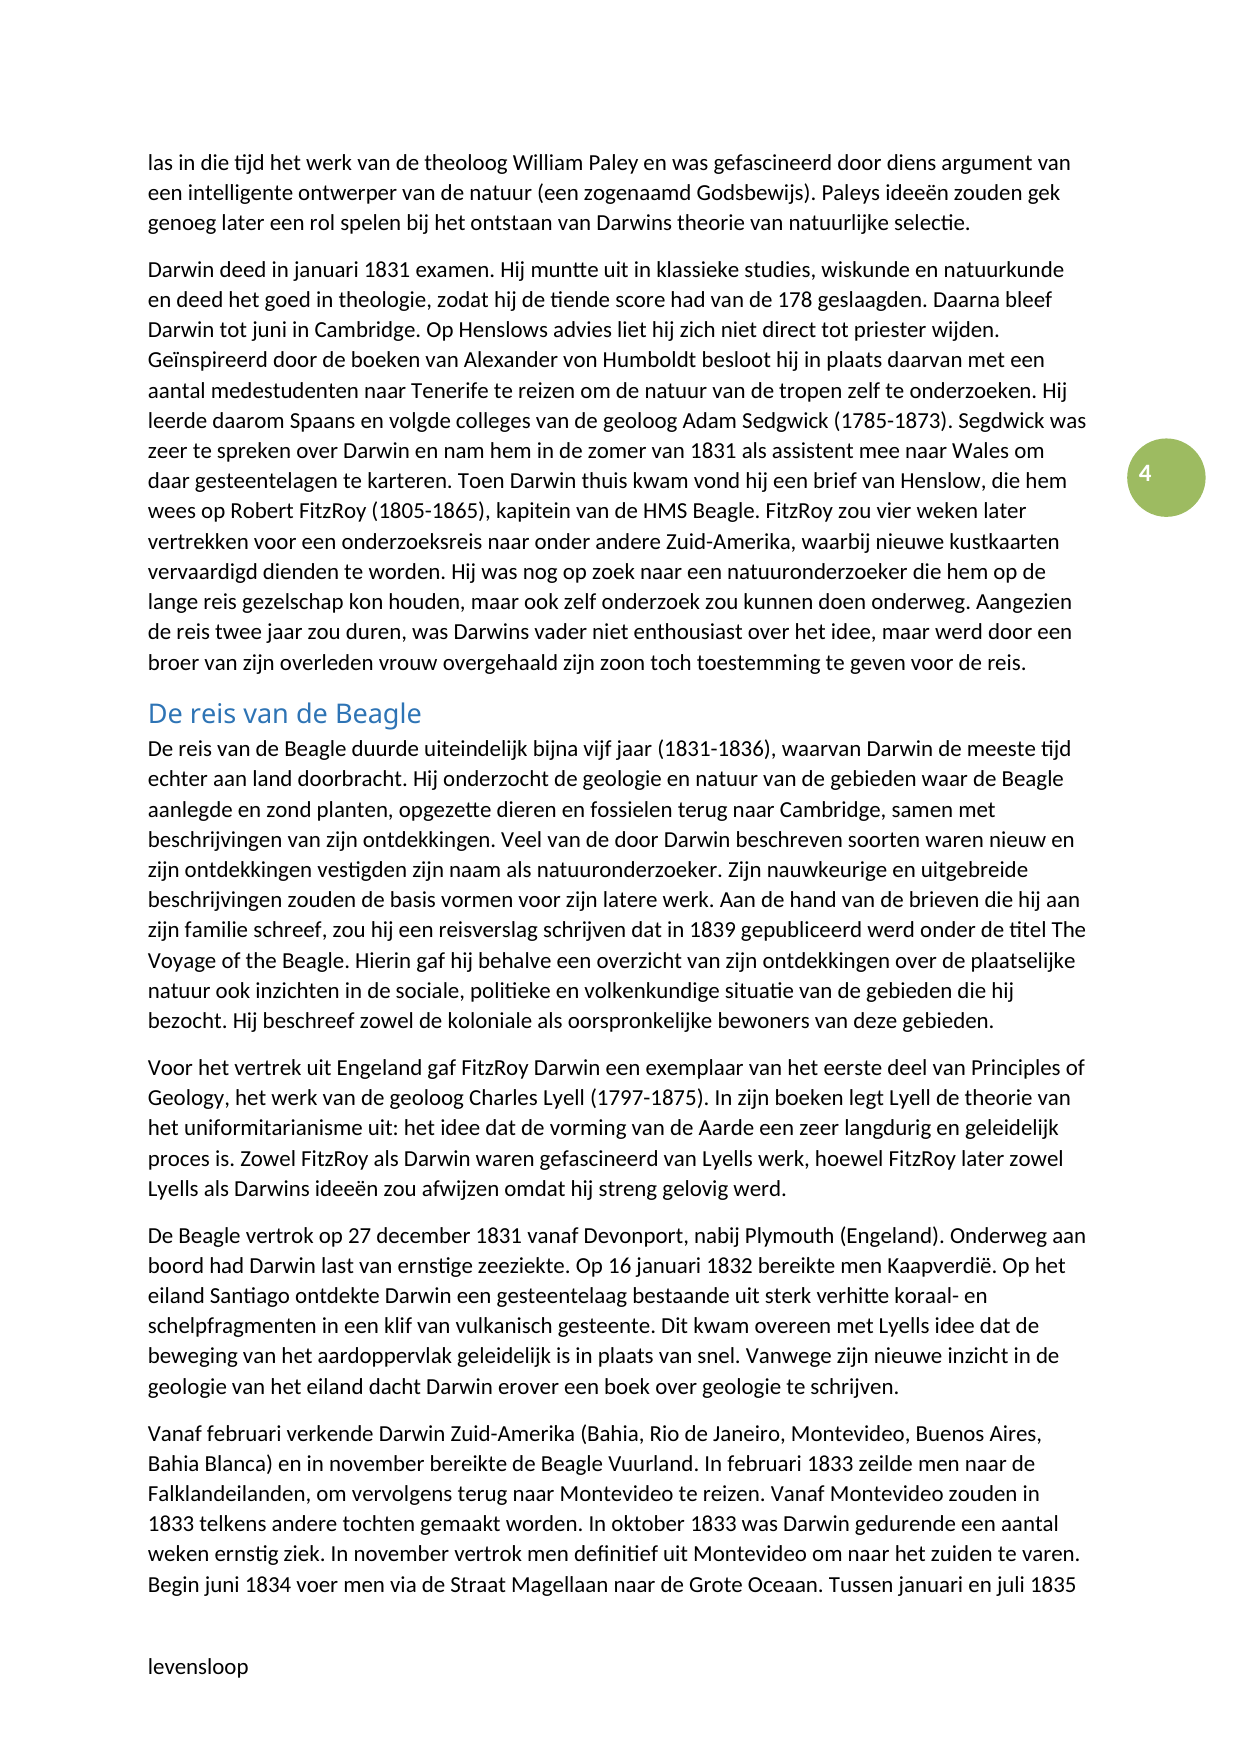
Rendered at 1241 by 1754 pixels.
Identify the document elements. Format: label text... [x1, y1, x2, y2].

subtitle De reis van de Beagle [148, 694, 1093, 731]
text De Beagle vertrok op 27 december 1831 vanaf Devonport, nabij Plymouth (Engeland). Onderweg aan boord had Darwin last van ernstige zeeziekte. Op 16 januari 1832 bereikte men Kaapverdië. Op het eiland Santiago ontdekte Darwin een gesteentelaag bestaande uit sterk verhitte koraal- en schelpfragmenten in een klif van vulkanisch gesteente. Dit kwam overeen met Lyells idee dat de beweging van het aardoppervlak geleidelijk is in plaats van snel. Vanwege zijn nieuwe inzicht in de geologie van het eiland dacht Darwin erover een boek over geologie te schrijven. [148, 1221, 1093, 1400]
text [148, 1419, 1093, 1598]
text Darwin deed in januari 1831 examen. Hij muntte uit in klassieke studies, wiskunde en natuurkunde en deed het goed in theologie, zodat hij de tiende score had van de 178 geslaagden. Daarna bleef Darwin tot juni in Cambridge. Op Henslows advies liet hij zich niet direct tot priester wijden. Geïnspireerd door de boeken van Alexander von Humboldt besloot hij in plaats daarvan met een aantal medestudenten naar Tenerife te reizen om de natuur van de tropen zelf te onderzoeken. Hij leerde daarom Spaans en volgde colleges van de geoloog Adam Sedgwick (1785-1873). Segdwick was zeer te spreken over Darwin en nam hem in de zomer van 1831 als assistent mee naar Wales om daar gesteentelagen te karteren. Toen Darwin thuis kwam vond hij een brief van Henslow, die hem wees op Robert FitzRoy (1805-1865), kapitein van de HMS Beagle. FitzRoy zou vier weken later vertrekken voor een onderzoeksreis naar onder andere Zuid-Amerika, waarbij nieuwe kustkaarten vervaardigd dienden te worden. Hij was nog op zoek naar een natuuronderzoeker die hem op de lange reis gezelschap kon houden, maar ook zelf onderzoek zou kunnen doen onderweg. Aangezien de reis twee jaar zou duren, was Darwins vader niet enthousiast over het idee, maar werd door een broer van zijn overleden vrouw overgehaald zijn zoon toch toestemming te geven voor de reis. [148, 255, 1093, 676]
text Voor het vertrek uit Engeland gaf FitzRoy Darwin een exemplaar van het eerste deel van Principles of Geology, het werk van de geoloog Charles Lyell (1797-1875). In zijn boeken legt Lyell de theorie van het uniformitarianisme uit: het idee dat de vorming van de Aarde een zeer langdurig en geleidelijk proces is. Zowel FitzRoy als Darwin waren gefascineerd van Lyells werk, hoewel FitzRoy later zowel Lyells als Darwins ideeën zou afwijzen omdat hij streng gelovig werd. [148, 1053, 1093, 1202]
text De reis van de Beagle duurde uiteindelijk bijna vijf jaar (1831-1836), waarvan Darwin de meeste tijd echter aan land doorbracht. Hij onderzocht de geologie en natuur van de gebieden waar de Beagle aanlegde en zond planten, opgezette dieren en fossielen terug naar Cambridge, samen met beschrijvingen van zijn ontdekkingen. Veel van de door Darwin beschreven soorten waren nieuw en zijn ontdekkingen vestigden zijn naam als natuuronderzoeker. Zijn nauwkeurige en uitgebreide beschrijvingen zouden de basis vormen voor zijn latere werk. Aan de hand van de brieven die hij aan zijn familie schreef, zou hij een reisverslag schrijven dat in 1839 gepubliceerd werd onder de titel The Voyage of the Beagle. Hierin gaf hij behalve een overzicht van zijn ontdekkingen over de plaatselijke natuur ook inzichten in de sociale, politieke en volkenkundige situatie van de gebieden die hij bezocht. Hij beschreef zowel de koloniale als oorspronkelijke bewoners van deze gebieden. [148, 734, 1093, 1034]
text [148, 148, 1093, 236]
